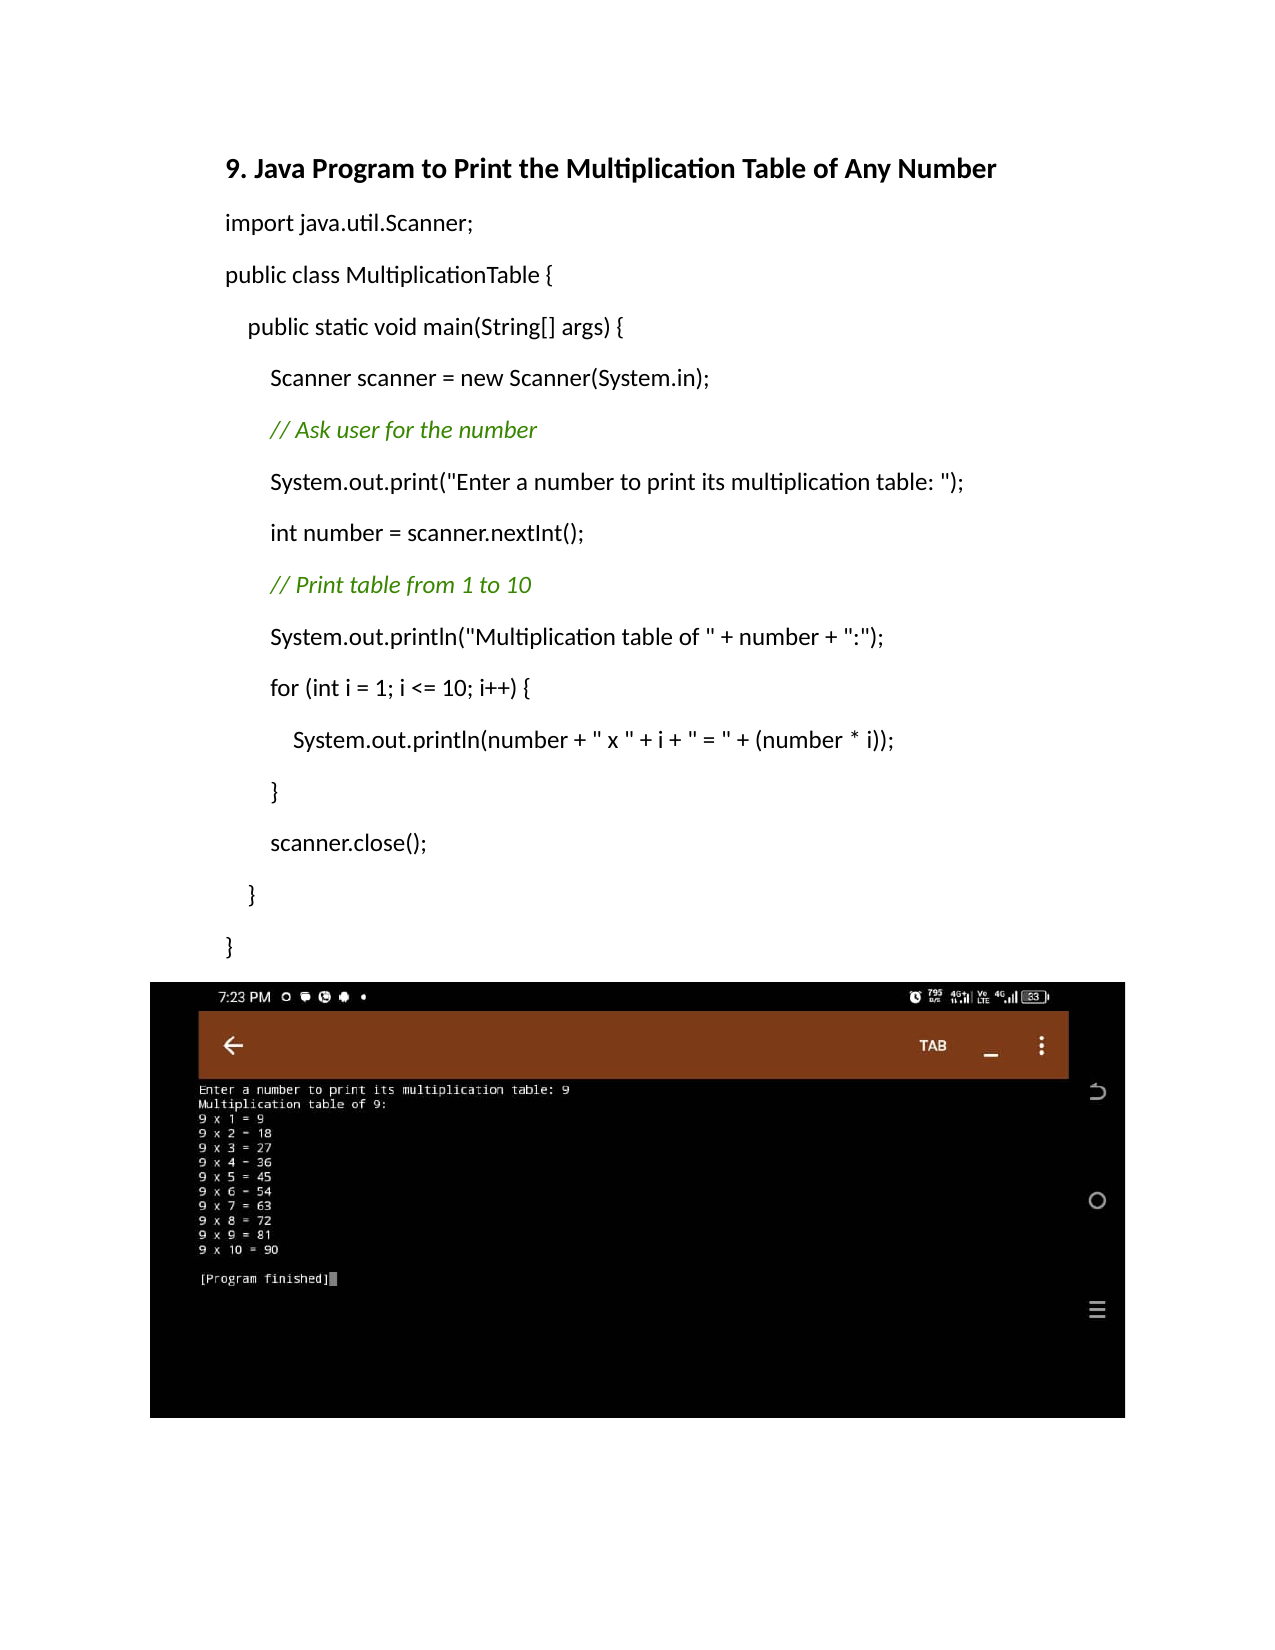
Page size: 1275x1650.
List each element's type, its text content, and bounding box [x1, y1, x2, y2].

text Scanner scanner = new Scanner(System.in); [225, 363, 1125, 393]
text } [225, 931, 1125, 961]
text 9. Java Program to Print the Multiplication Table of Any Number [225, 150, 1125, 186]
text public class MultiplicationTable { [225, 259, 1125, 290]
text System.out.println("Multiplication table of " + number + ":"); [225, 621, 1125, 651]
text System.out.print("Enter a number to print its multiplication table: "); [225, 466, 1125, 496]
text import java.util.Scanner; [225, 208, 1125, 238]
text int number = scanner.nextInt(); [225, 518, 1125, 548]
text // Ask user for the number [225, 414, 1125, 445]
text } [225, 879, 1125, 910]
text System.out.println(number + " x " + i + " = " + (number * i)); [225, 724, 1125, 755]
text // Print table from 1 to 10 [225, 569, 1125, 600]
text for (int i = 1; i <= 10; i++) { [225, 673, 1125, 703]
text public static void main(String[] args) { [225, 311, 1125, 341]
text scanner.close(); [225, 828, 1125, 858]
picture [150, 982, 1125, 1418]
text } [225, 776, 1125, 806]
